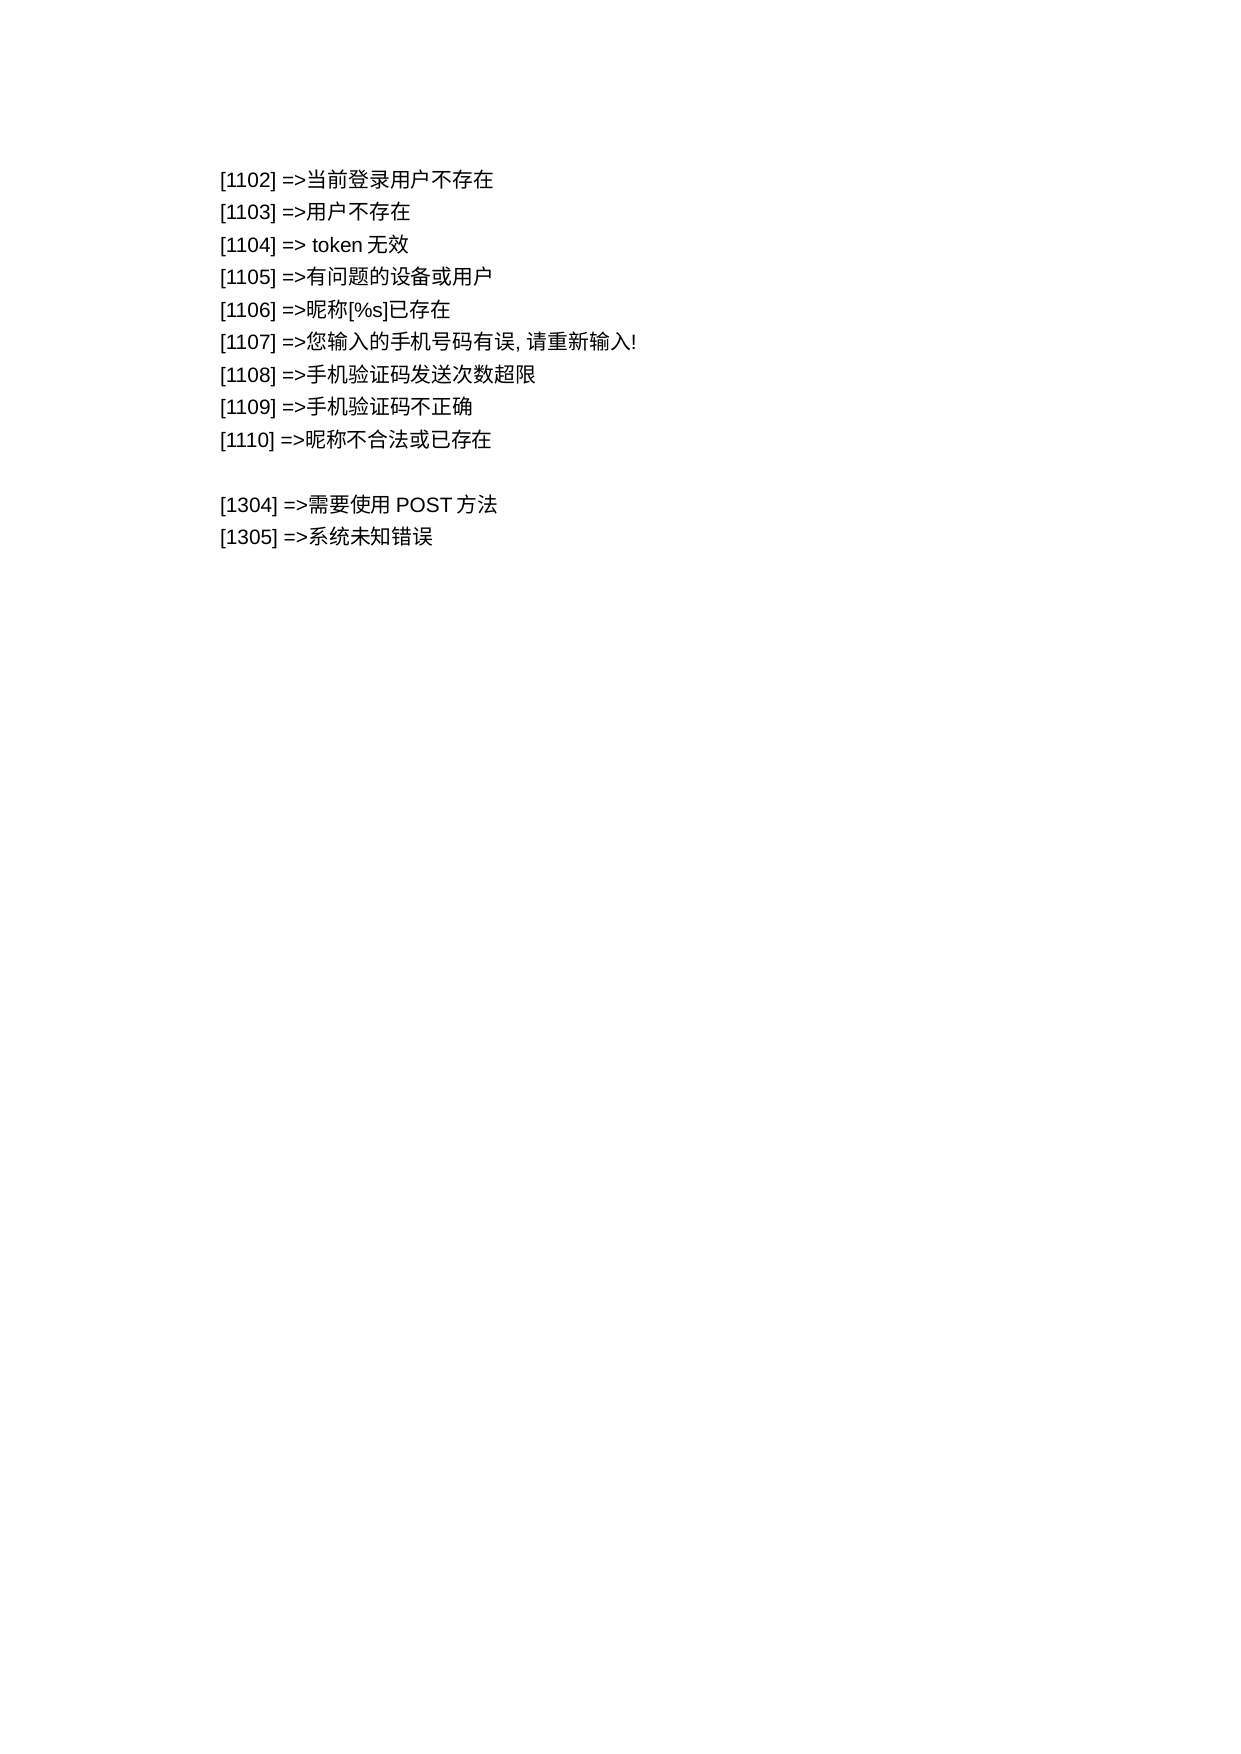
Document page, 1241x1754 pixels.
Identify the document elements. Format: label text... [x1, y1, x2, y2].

text [1102] =>当前登录用户不存在 [197, 162, 1053, 194]
text [1107] =>您输入的手机号码有误, 请重新输入! [197, 324, 1053, 357]
text [1110] =>昵称不合法或已存在 [197, 422, 1053, 454]
text [1304] =>需要使用POST方法 [197, 487, 1053, 519]
text [1305] =>系统未知错误 [197, 519, 1053, 552]
text [1108] =>手机验证码发送次数超限 [197, 357, 1053, 389]
text [1109] =>手机验证码不正确 [197, 389, 1053, 422]
text [1105] =>有问题的设备或用户 [197, 259, 1053, 292]
text [1103] =>用户不存在 [197, 194, 1053, 227]
text [1106] =>昵称[%s]已存在 [197, 292, 1053, 324]
text [1104] => token无效 [197, 227, 1053, 259]
